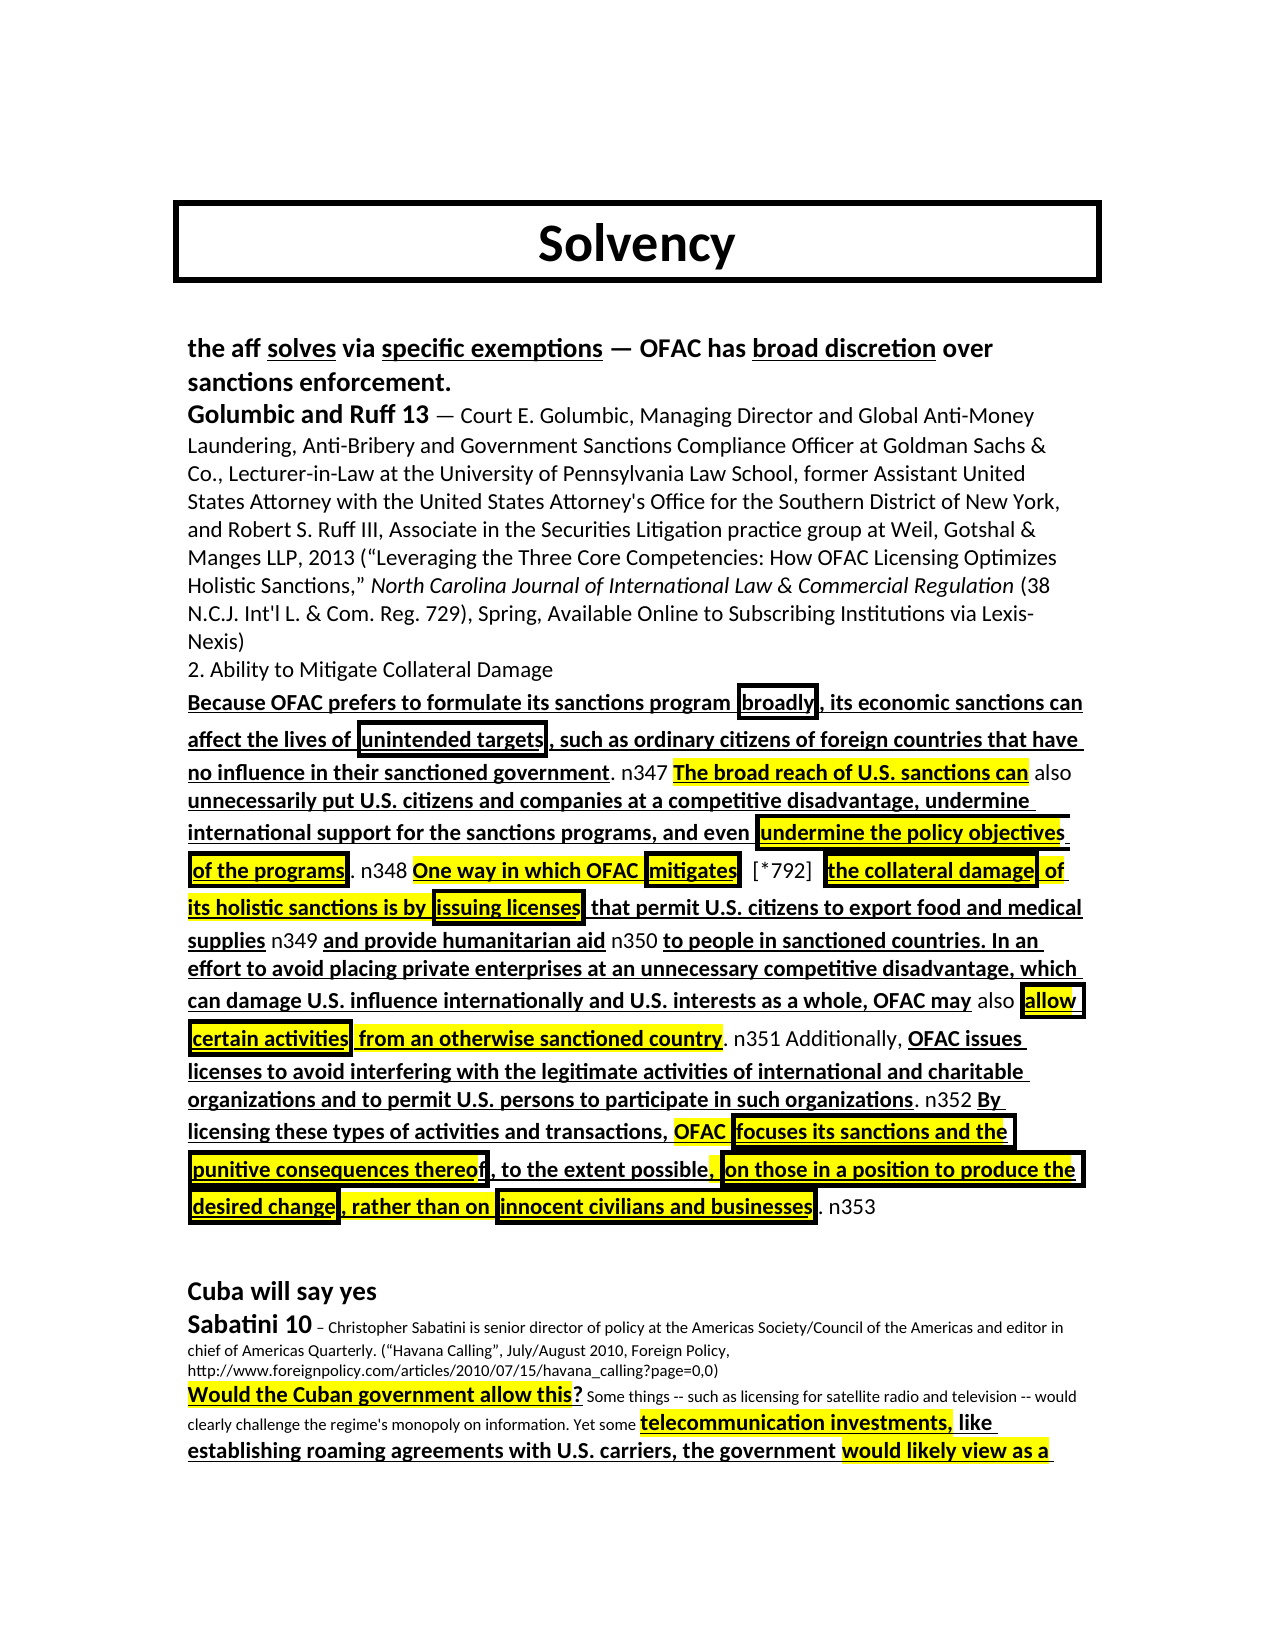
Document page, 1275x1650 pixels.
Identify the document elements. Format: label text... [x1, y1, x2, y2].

text Golumbic and Ruff 13 — Court E. Golumbic, Managing Director and Global Anti-Money Laundering, Anti-Bribery and Government Sanctions Compliance Officer at Goldman Sachs & Co., Lecturer-in-Law at the University of Pennsylvania Law School, former Assistant United States Attorney with the United States Attorney's Office for the Southern District of New York, and Robert S. Ruff III, Associate in the Securities Litigation practice group at Weil, Gotshal & Manges LLP, 2013 (“Leveraging the Three Core Competencies: How OFAC Licensing Optimizes Holistic Sanctions,” North Carolina Journal of International Law & Commercial Regulation (38 N.C.J. Int'l L. & Com. Reg. 729), Spring, Available Online to Subscribing Institutions via Lexis-Nexis) [187, 398, 1087, 655]
subtitle Solvency [179, 206, 1096, 277]
text 2. Ability to Mitigate Collateral Damage [187, 655, 1087, 683]
text Because OFAC prefers to formulate its sanctions program broadly, its economic sanctions can affect the lives of unintended targets, such as ordinary citizens of foreign countries that have no influence in their sanctioned government. n347 The broad reach of U.S. sanctions can also unnecessarily put U.S. citizens and companies at a competitive disadvantage, undermine international support for the sanctions programs, and even undermine the policy objectives of the programs. n348 One way in which OFAC mitigates [*792] the collateral damage of its holistic sanctions is by issuing licenses that permit U.S. citizens to export food and medical supplies n349 and provide humanitarian aid n350 to people in sanctioned countries. In an effort to avoid placing private enterprises at an unnecessary competitive disadvantage, which can damage U.S. influence internationally and U.S. interests as a whole, OFAC may also allow certain activities from an otherwise sanctioned country. n351 Additionally, OFAC issues licenses to avoid interfering with the legitimate activities of international and charitable organizations and to permit U.S. persons to participate in such organizations. n352 By licensing these types of activities and transactions, OFAC focuses its sanctions and the punitive consequences thereof, to the extent possible, on those in a position to produce the desired change, rather than on innocent civilians and businesses. n353 [187, 683, 1087, 1225]
subtitle the aff solves via specific exemptions — OFAC has broad discretion over sanctions enforcement. [187, 332, 1087, 398]
subtitle Cuba will say yes [187, 1274, 1087, 1307]
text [187, 1381, 1087, 1464]
text Sabatini 10 – Christopher Sabatini is senior director of policy at the Americas Society/Council of the Americas and editor in chief of Americas Quarterly. (“Havana Calling”, July/August 2010, Foreign Policy, http://www.foreignpolicy.com/articles/2010/07/15/havana_calling?page=0,0) [187, 1307, 1087, 1381]
